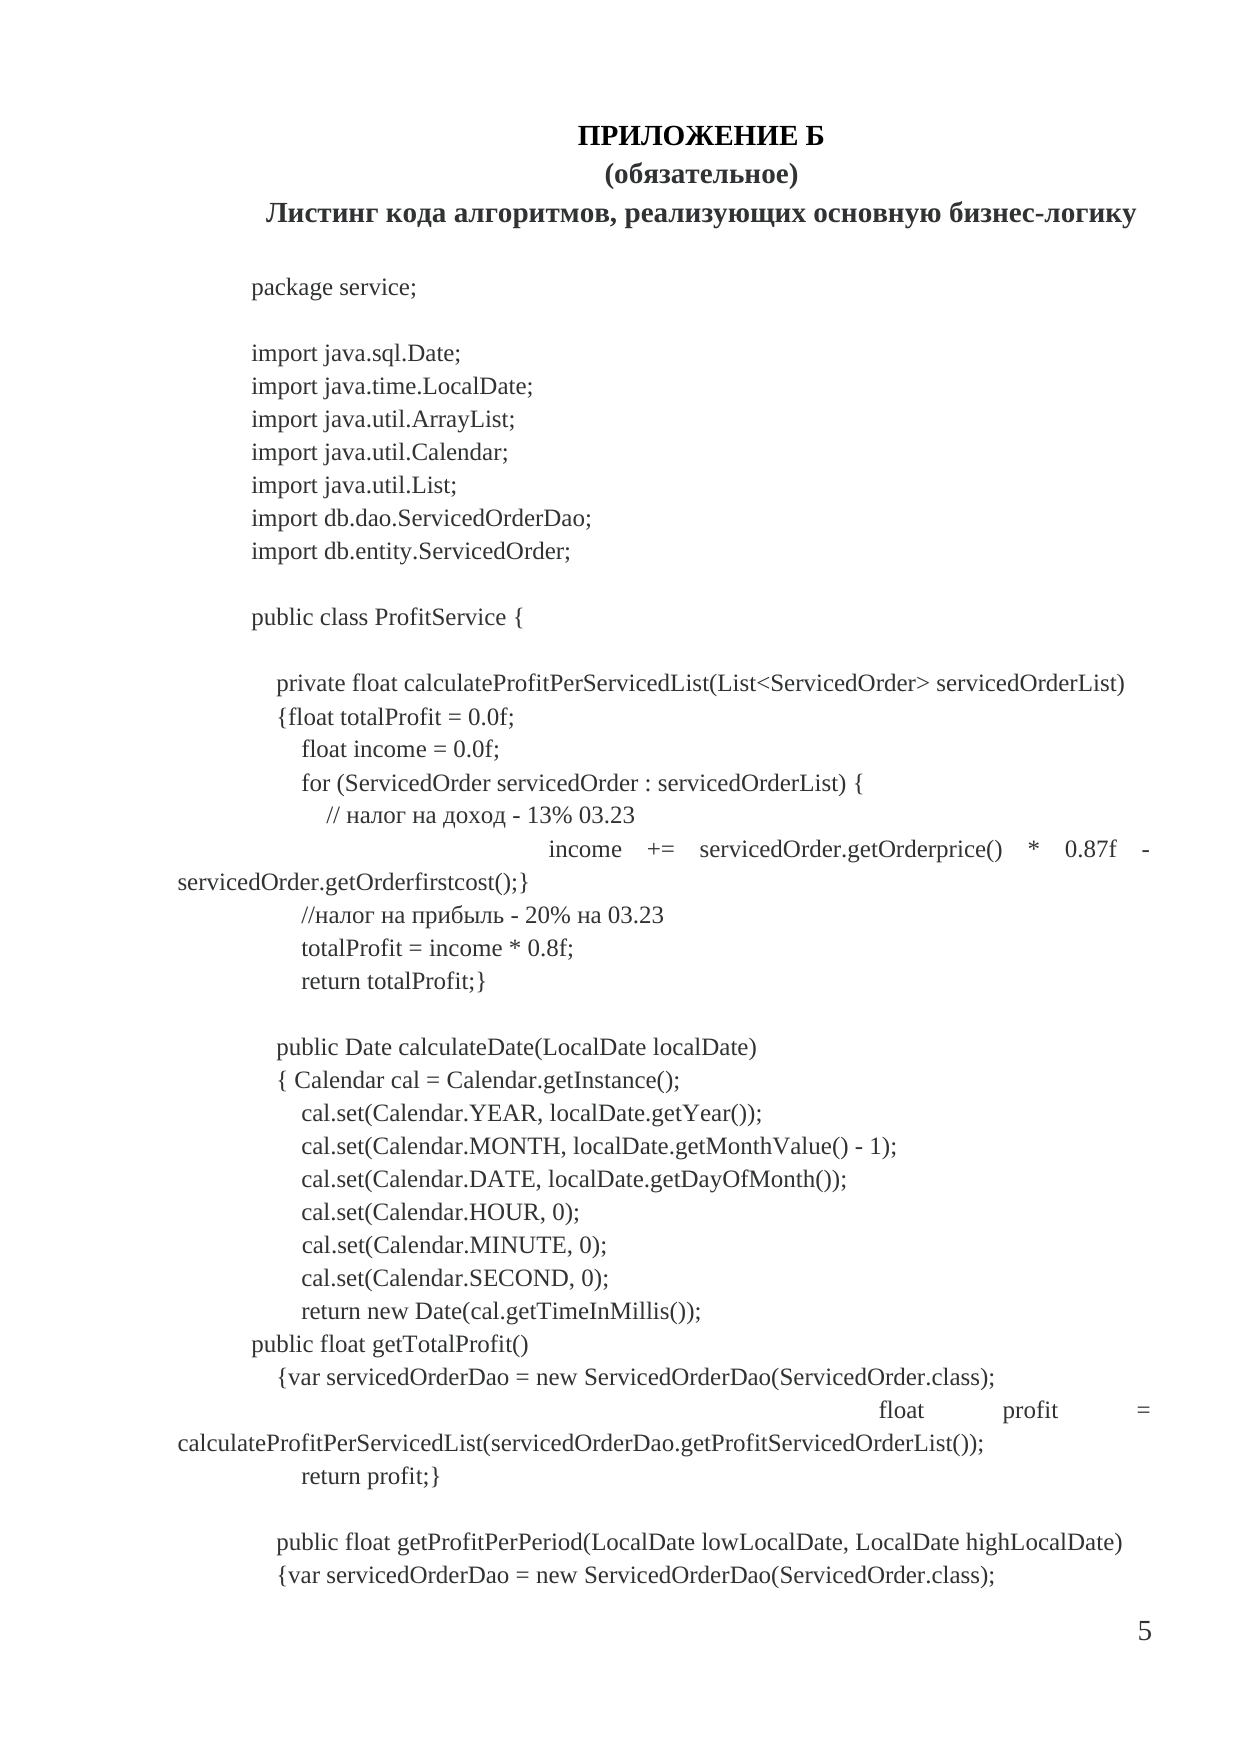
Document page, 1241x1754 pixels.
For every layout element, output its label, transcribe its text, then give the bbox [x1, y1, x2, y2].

text cal.set(Calendar.HOUR, 0); [177, 1197, 1152, 1226]
text import db.entity.ServicedOrder; [177, 536, 1152, 565]
text float income = 0.0f; [177, 734, 1152, 763]
text public Date calculateDate(LocalDate localDate) [177, 1032, 1152, 1061]
text totalProfit = income * 0.8f; [177, 933, 1152, 961]
subtitle ПРИЛОЖЕНИЕ Б [177, 118, 1152, 152]
text public class ProfitService { [177, 602, 1152, 631]
text return new Date(cal.getTimeInMillis()); [177, 1296, 1152, 1325]
text cal.set(Calendar.MONTH, localDate.getMonthValue() - 1); [177, 1131, 1152, 1159]
text cal.set(Calendar.DATE, localDate.getDayOfMonth()); [177, 1164, 1152, 1193]
text //налог на прибыль - 20% на 03.23 [177, 900, 1152, 928]
text {var servicedOrderDao = new ServicedOrderDao(ServicedOrder.class); [177, 1362, 1152, 1391]
text {var servicedOrderDao = new ServicedOrderDao(ServicedOrder.class); [177, 1560, 1152, 1589]
text // налог на доход - 13% 03.23 [177, 801, 1152, 829]
text for (ServicedOrder servicedOrder : servicedOrderList) { [177, 768, 1152, 796]
text income += servicedOrder.getOrderprice() * 0.87f - servicedOrder.getOrderfirstcost();} [177, 834, 1152, 895]
text import java.sql.Date; [177, 338, 1152, 367]
text import java.util.Calendar; [177, 437, 1152, 466]
text return profit;} [177, 1461, 1152, 1490]
text float profit = calculateProfitPerServicedList(servicedOrderDao.getProfitServicedOrderList()); [177, 1395, 1152, 1457]
text public float getTotalProfit() [177, 1329, 1152, 1358]
text cal.set(Calendar.SECOND, 0); [177, 1263, 1152, 1292]
text package service; [177, 272, 1152, 301]
text private float calculateProfitPerServicedList(List<ServicedOrder> servicedOrderList) [177, 668, 1152, 697]
text {float totalProfit = 0.0f; [177, 702, 1152, 730]
text Листинг кода алгоритмов, реализующих основную бизнес-логику [177, 195, 1152, 229]
text import java.time.LocalDate; [177, 371, 1152, 400]
text return totalProfit;} [177, 966, 1152, 994]
text import db.dao.ServicedOrderDao; [177, 503, 1152, 532]
text cal.set(Calendar.YEAR, localDate.getYear()); [177, 1098, 1152, 1127]
text public float getProfitPerPeriod(LocalDate lowLocalDate, LocalDate highLocalDate) [177, 1527, 1152, 1556]
text import java.util.ArrayList; [177, 404, 1152, 433]
text { Calendar cal = Calendar.getInstance(); [177, 1065, 1152, 1093]
text import java.util.List; [177, 470, 1152, 499]
text cal.set(Calendar.MINUTE, 0); [177, 1230, 1152, 1259]
text (обязательное) [177, 157, 1152, 190]
